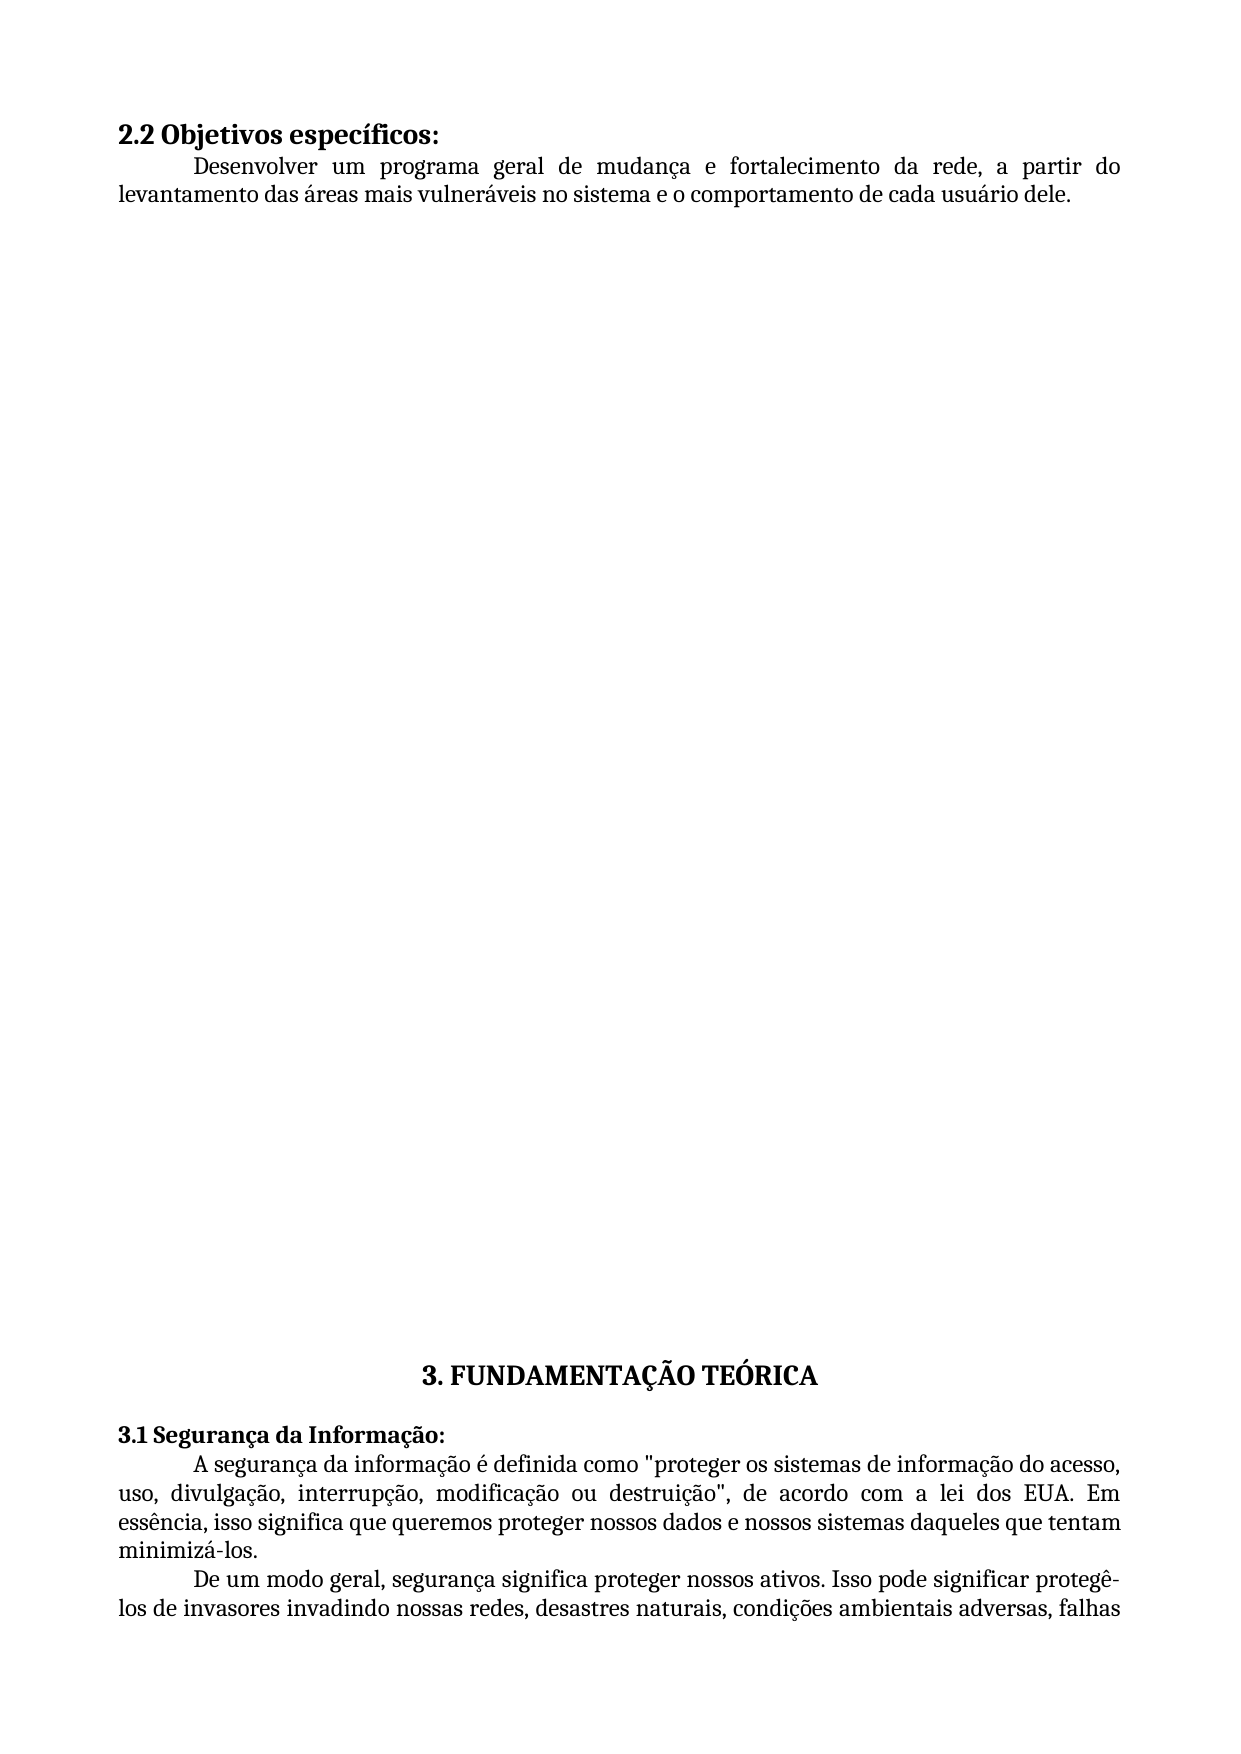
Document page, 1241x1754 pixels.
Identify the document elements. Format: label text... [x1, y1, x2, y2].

text 2.2 Objetivos específicos: [118, 118, 1122, 152]
text 3. FUNDAMENTAÇÃO TEÓRICA [118, 1359, 1122, 1393]
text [118, 1565, 1122, 1623]
text A segurança da informação é definida como "proteger os sistemas de informação do acesso, uso, divulgação, interrupção, modificação ou destruição", de acordo com a lei dos EUA. Em essência, isso significa que queremos proteger nossos dados e nossos sistemas daqueles que tentam minimizá-los. [118, 1450, 1122, 1565]
text 3.1 Segurança da Informação: [118, 1421, 1122, 1450]
text Desenvolver um programa geral de mudança e fortalecimento da rede, a partir do levantamento das áreas mais vulneráveis no sistema e o comportamento de cada usuário dele. [118, 152, 1122, 209]
